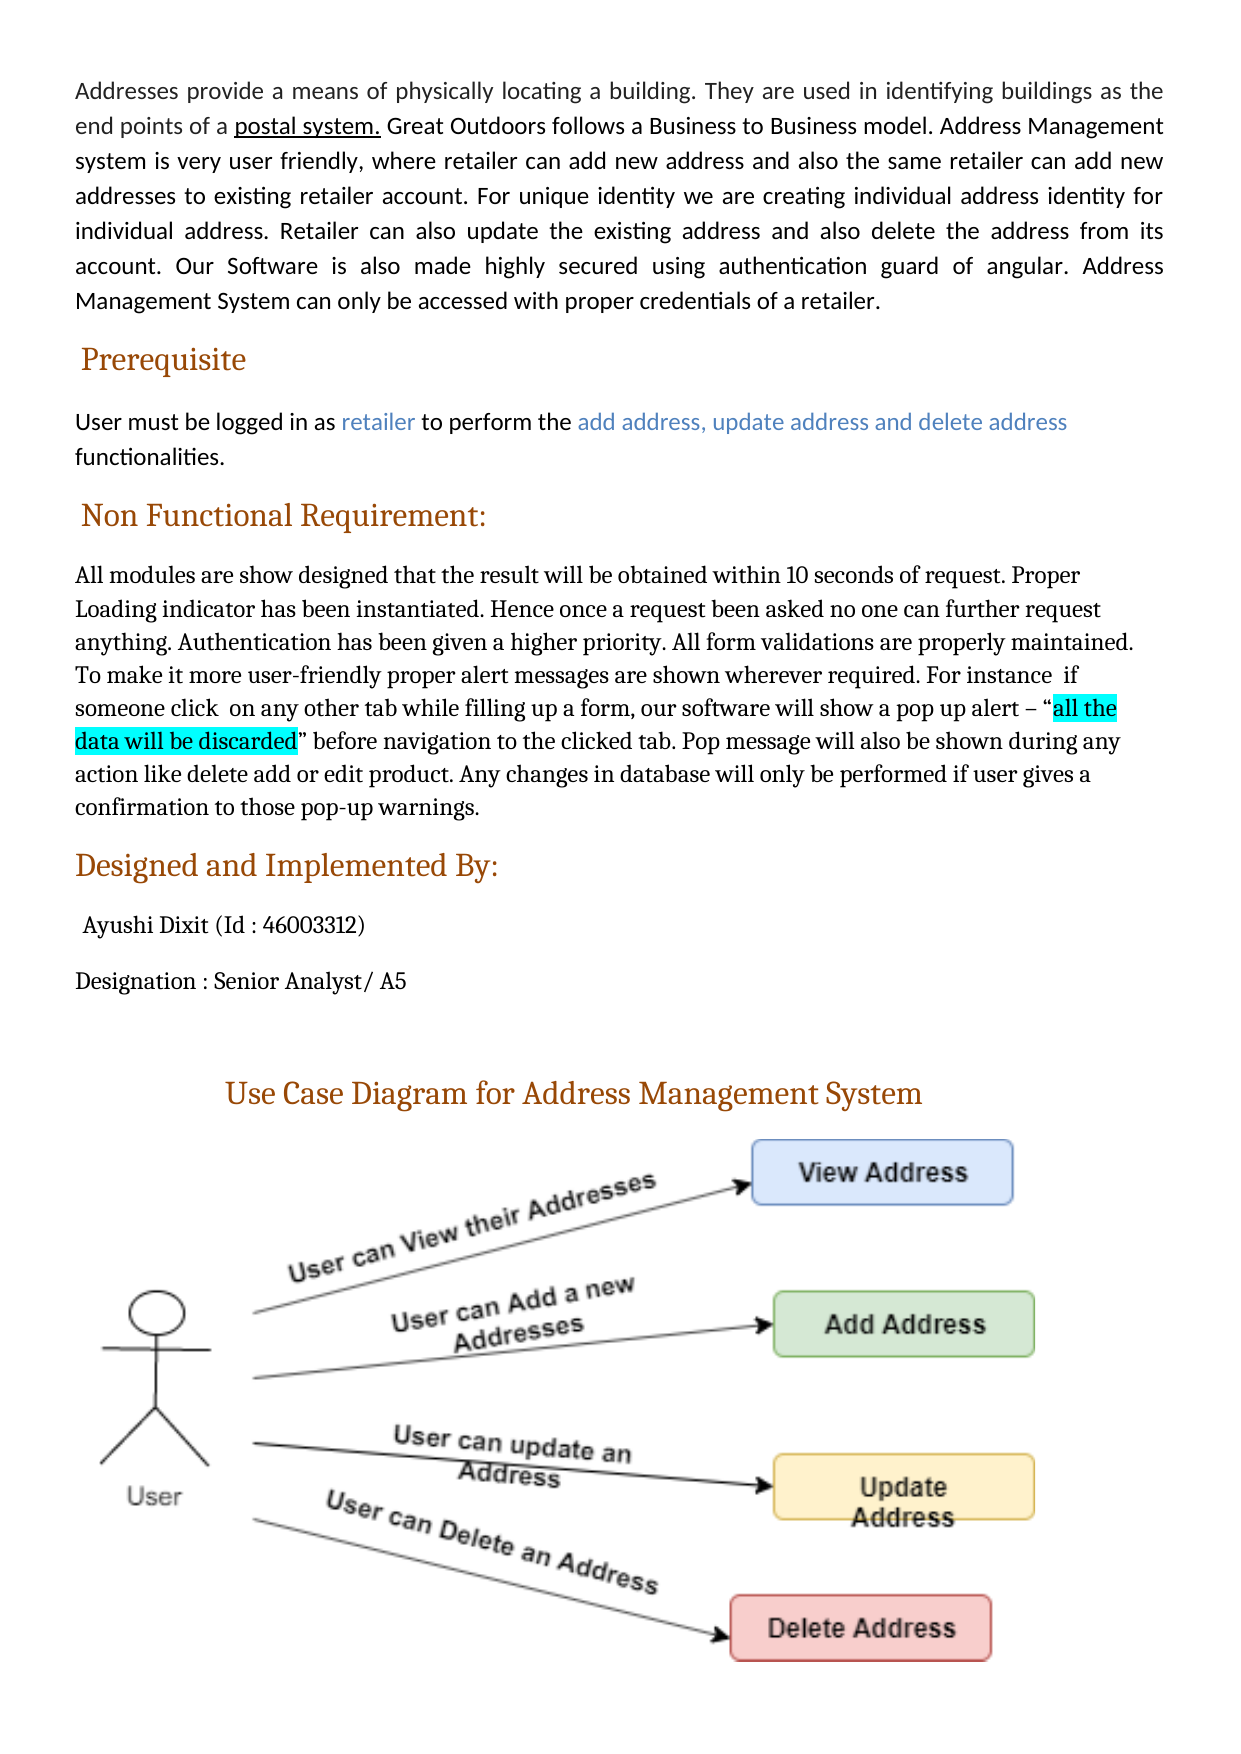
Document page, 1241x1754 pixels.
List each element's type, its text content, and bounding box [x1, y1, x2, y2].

text Designation : Senior Analyst/ A5 [75, 967, 1165, 995]
text Designed and Implemented By: [75, 846, 1165, 885]
text Addresses provide a means of physically locating a building. They are used in identifying buildings as the end points of a postal system. Great Outdoors follows a Business to Business model. Address Management system is very user friendly, where retailer can add new address and also the same retailer can add new addresses to existing retailer account. For unique identity we are creating individual address identity for individual address. Retailer can also update the existing address and also delete the address from its account. Our Software is also made highly secured using authentication guard of angular. Address Management System can only be accessed with proper credentials of a retailer. [75, 75, 1165, 316]
text Prerequisite [75, 341, 1165, 379]
text Non Functional Requirement: [75, 497, 1165, 535]
text Use Case Diagram for Address Management System [150, 1074, 1165, 1113]
text All modules are show designed that the result will be obtained within 10 seconds of request. Proper Loading indicator has been instantiated. Hence once a request been asked no one can further request anything. Authentication has been given a higher priority. All form validations are properly maintained. To make it more user-friendly proper alert messages are shown wherever required. For instance if someone click on any other tab while filling up a form, our software will show a pop up alert – “all the data will be discarded” before navigation to the clicked tab. Pop message will also be shown during any action like delete add or edit product. Any changes in database will only be performed if user gives a confirmation to those pop-up warnings. [75, 561, 1165, 821]
text User must be logged in as retailer to perform the add address, update address and delete address functionalities. [75, 406, 1165, 471]
text Ayushi Dixit (Id : 46003312) [75, 911, 1165, 940]
